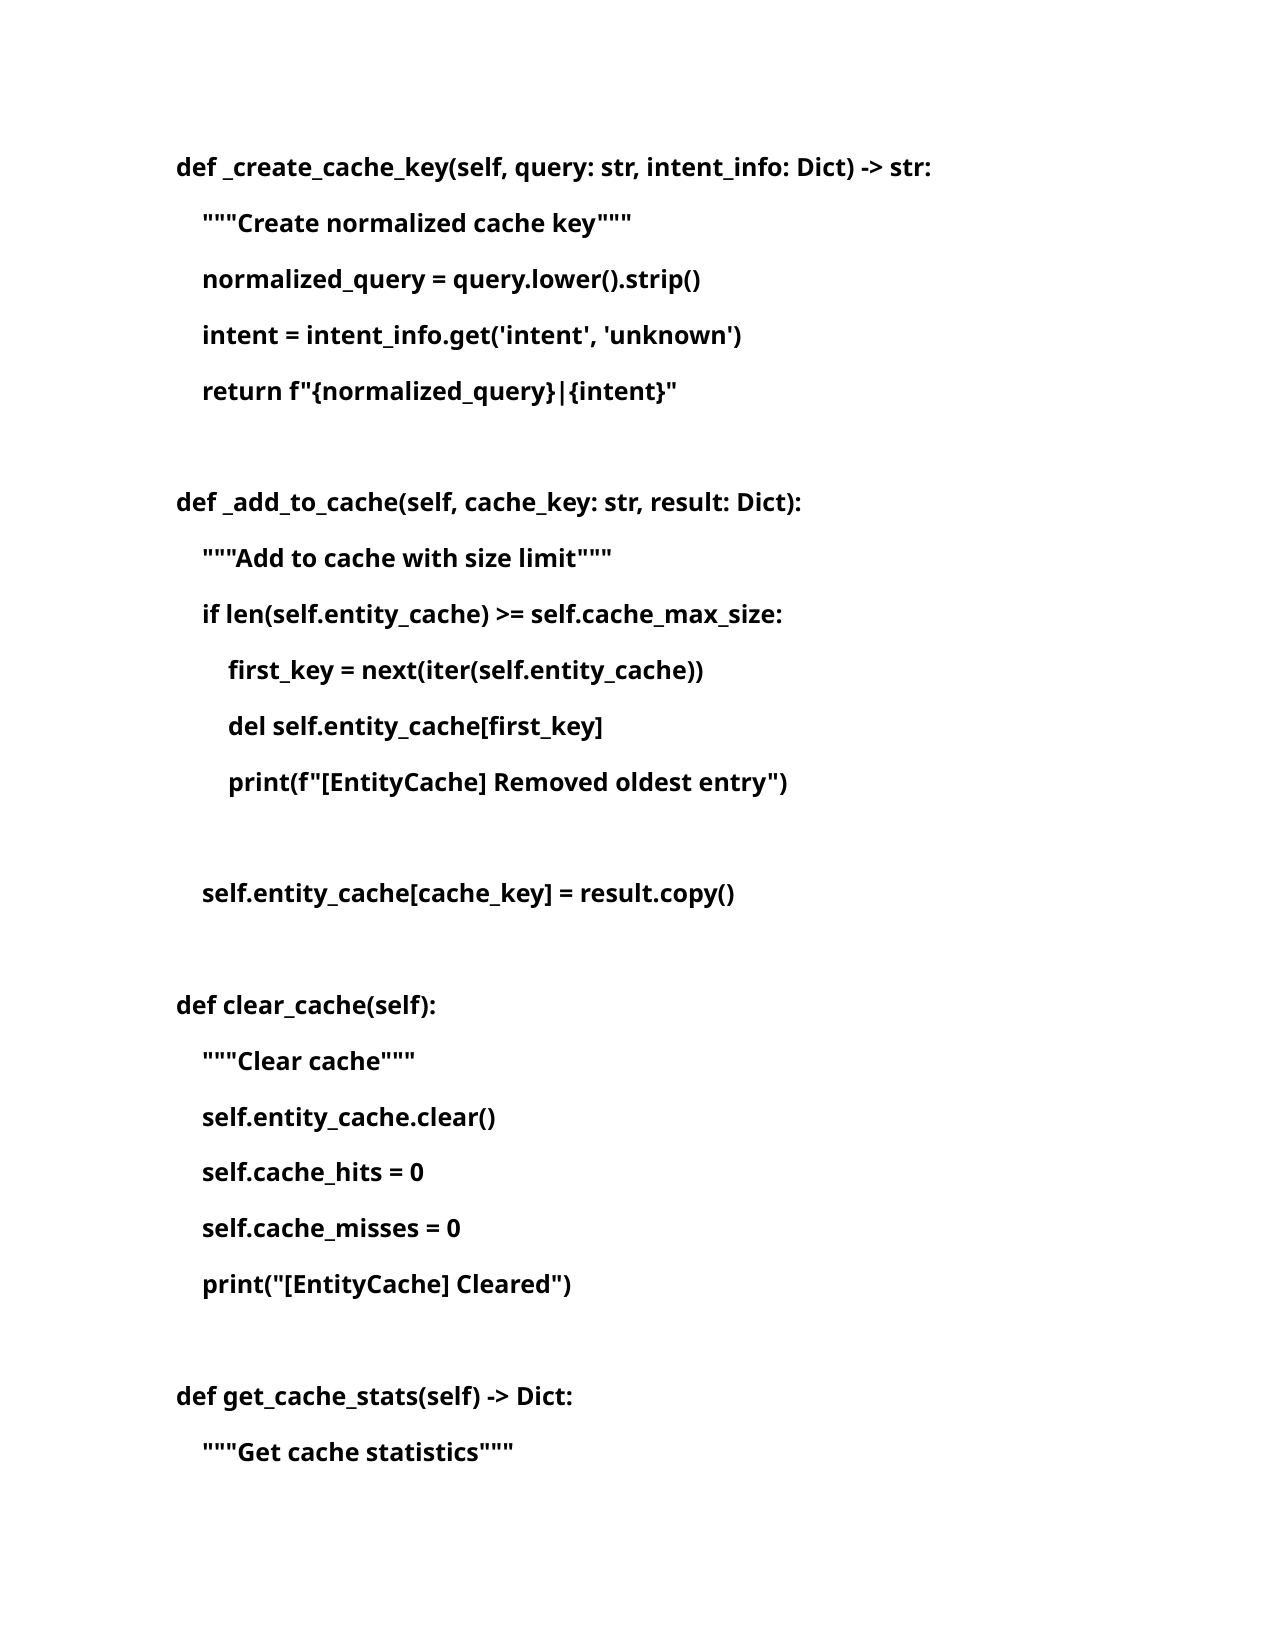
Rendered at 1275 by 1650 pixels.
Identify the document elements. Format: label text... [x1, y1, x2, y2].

text return f"{normalized_query}|{intent}" [150, 373, 1125, 407]
text normalized_query = query.lower().strip() [150, 262, 1125, 296]
text intent = intent_info.get('intent', 'unknown') [150, 317, 1125, 352]
text """Create normalized cache key""" [150, 206, 1125, 240]
text """Add to cache with size limit""" [150, 541, 1125, 575]
text def get_cache_stats(self) -> Dict: [150, 1378, 1125, 1412]
text self.cache_hits = 0 [150, 1155, 1125, 1189]
text print(f"[EntityCache] Removed oldest entry") [150, 764, 1125, 798]
text first_key = next(iter(self.entity_cache)) [150, 652, 1125, 687]
text def _add_to_cache(self, cache_key: str, result: Dict): [150, 485, 1125, 519]
text del self.entity_cache[first_key] [150, 708, 1125, 742]
text def _create_cache_key(self, query: str, intent_info: Dict) -> str: [150, 150, 1125, 184]
text """Get cache statistics""" [150, 1434, 1125, 1468]
text if len(self.entity_cache) >= self.cache_max_size: [150, 597, 1125, 631]
text self.entity_cache[cache_key] = result.copy() [150, 876, 1125, 910]
text print("[EntityCache] Cleared") [150, 1267, 1125, 1301]
text self.entity_cache.clear() [150, 1099, 1125, 1133]
text self.cache_misses = 0 [150, 1211, 1125, 1245]
text def clear_cache(self): [150, 987, 1125, 1022]
text """Clear cache""" [150, 1043, 1125, 1077]
